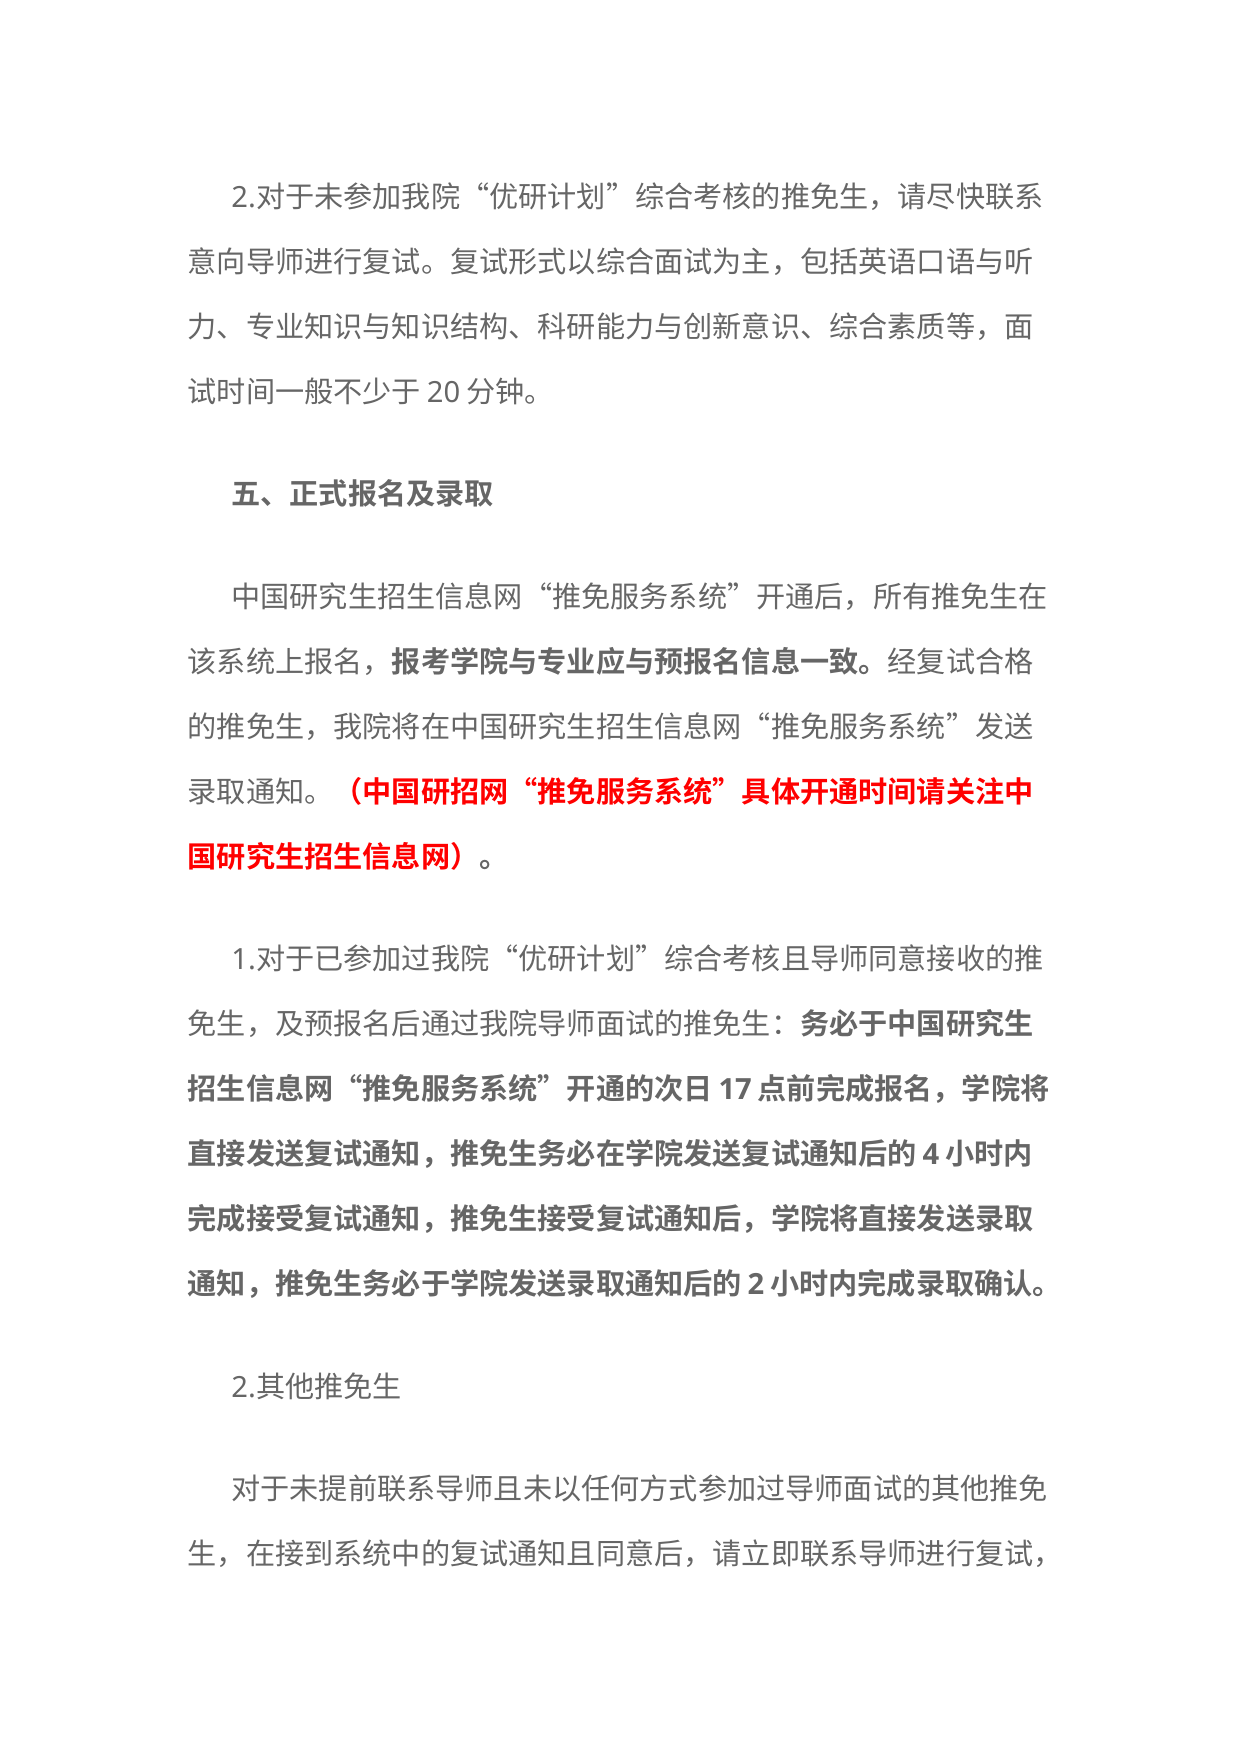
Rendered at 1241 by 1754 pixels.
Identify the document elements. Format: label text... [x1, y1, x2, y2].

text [187, 1454, 1053, 1584]
text 2.其他推免生 [187, 1352, 1053, 1417]
text 五、正式报名及录取 [187, 459, 1053, 524]
text 2.对于未参加我院“优研计划”综合考核的推免生，请尽快联系意向导师进行复试。复试形式以综合面试为主，包括英语口语与听力、专业知识与知识结构、科研能力与创新意识、综合素质等，面试时间一般不少于20分钟。 [187, 162, 1053, 422]
text 1.对于已参加过我院“优研计划”综合考核且导师同意接收的推免生，及预报名后通过我院导师面试的推免生：务必于中国研究生招生信息网“推免服务系统”开通的次日17点前完成报名，学院将直接发送复试通知，推免生务必在学院发送复试通知后的4小时内完成接受复试通知，推免生接受复试通知后，学院将直接发送录取通知，推免生务必于学院发送录取通知后的2小时内完成录取确认。 [187, 924, 1053, 1314]
text 中国研究生招生信息网“推免服务系统”开通后，所有推免生在该系统上报名，报考学院与专业应与预报名信息一致。经复试合格的推免生，我院将在中国研究生招生信息网“推免服务系统”发送录取通知。（中国研招网“推免服务系统”具体开通时间请关注中国研究生招生信息网）。 [187, 562, 1053, 887]
